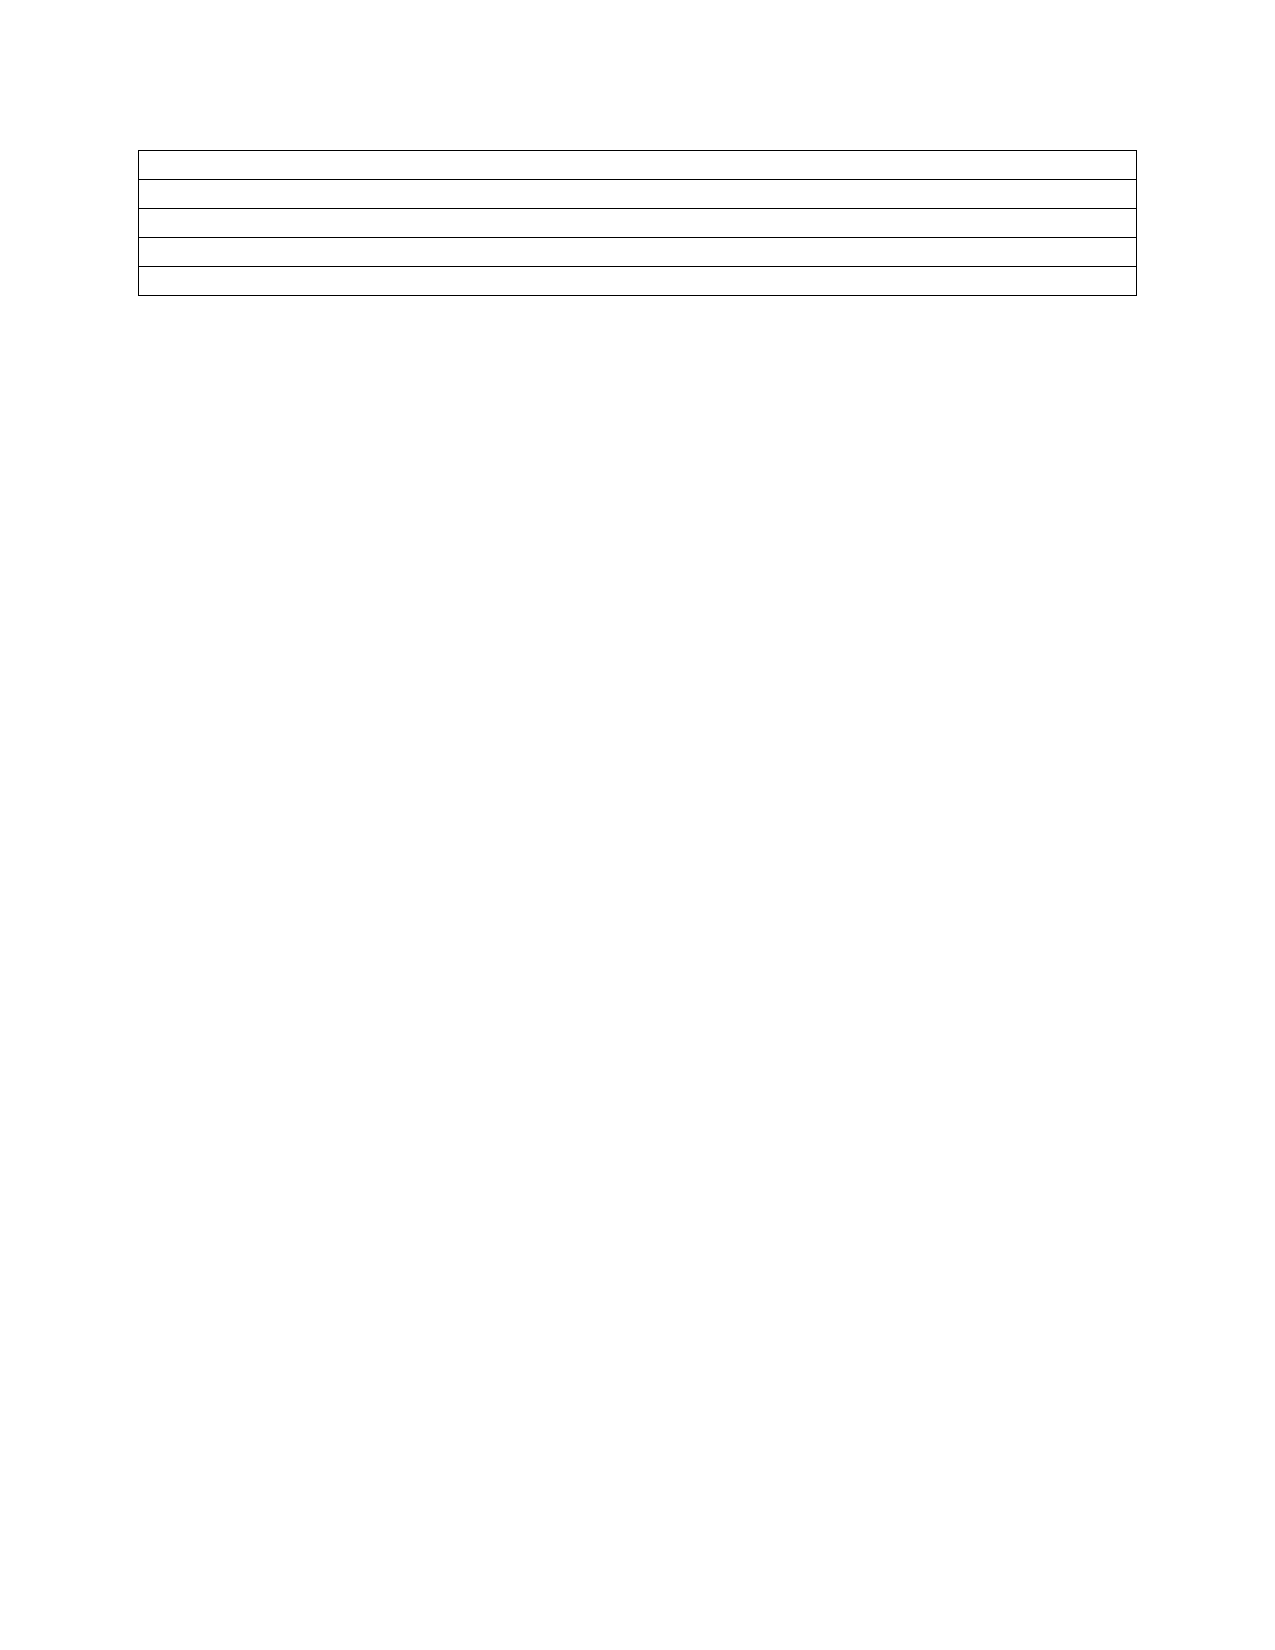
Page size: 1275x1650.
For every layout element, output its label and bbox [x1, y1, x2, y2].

table_cell [139, 180, 1136, 208]
table_cell [139, 267, 1136, 295]
table_cell [139, 151, 1136, 179]
table_cell [139, 209, 1136, 237]
table_cell [139, 238, 1136, 266]
